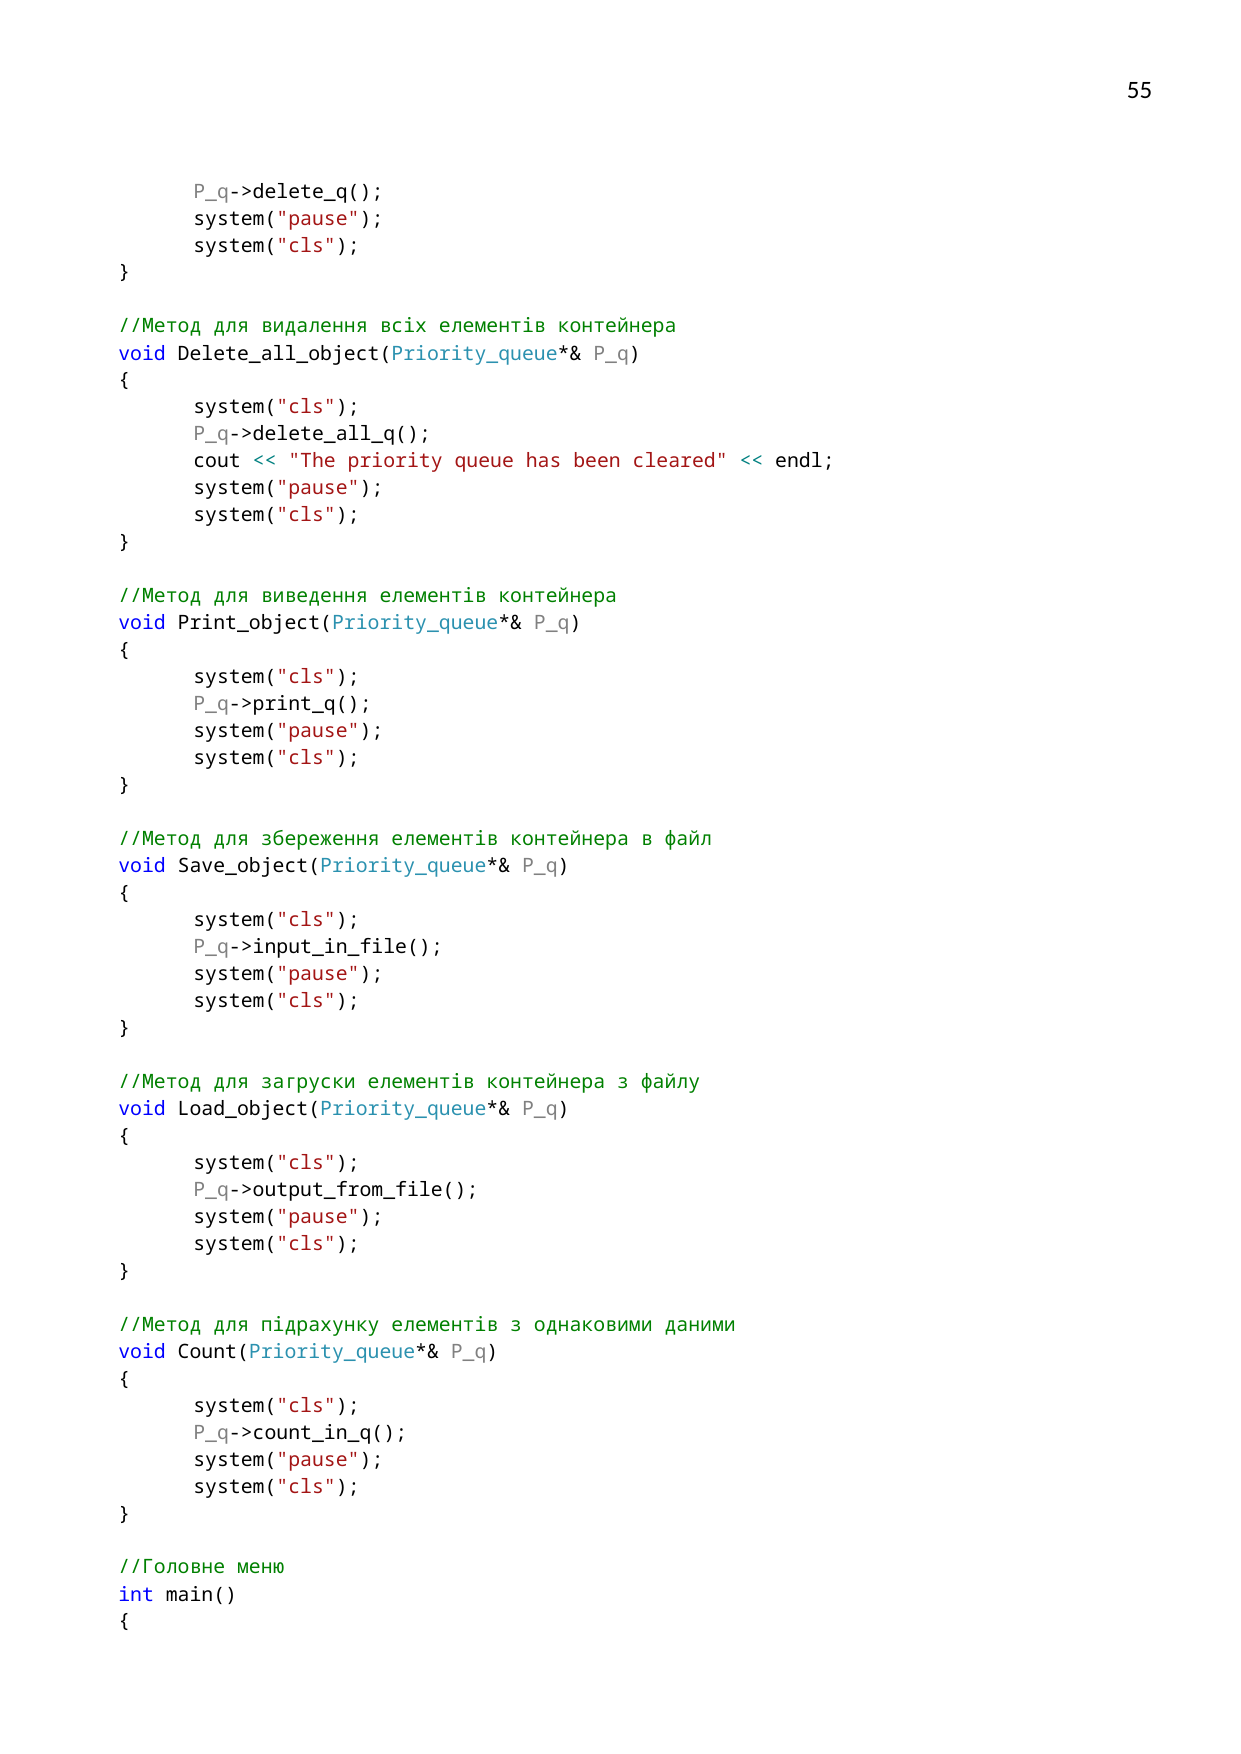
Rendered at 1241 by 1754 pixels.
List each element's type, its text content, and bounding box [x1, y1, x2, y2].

text void Delete_all_object(Priority_queue*& P_q) [118, 339, 1152, 366]
text cout << "The priority queue has been cleared" << endl; [118, 447, 1152, 474]
text //Метод для збереження елементів контейнера в файл [118, 824, 1152, 851]
text P_q->count_in_q(); [118, 1418, 1152, 1445]
text //Метод для видалення всіх елементів контейнера [118, 312, 1152, 339]
text void Load_object(Priority_queue*& P_q) [118, 1094, 1152, 1121]
text void Print_object(Priority_queue*& P_q) [118, 608, 1152, 636]
text } [118, 258, 1152, 285]
text } [118, 528, 1152, 554]
text system("cls"); [118, 986, 1152, 1013]
text system("pause"); [118, 1445, 1152, 1472]
text void Count(Priority_queue*& P_q) [118, 1337, 1152, 1364]
text { [118, 1364, 1152, 1391]
text } [118, 1499, 1152, 1526]
text system("cls"); [118, 393, 1152, 420]
text { [118, 1607, 1152, 1634]
text P_q->delete_all_q(); [118, 420, 1152, 447]
text system("pause"); [118, 1202, 1152, 1229]
text system("cls"); [118, 501, 1152, 528]
text { [118, 1121, 1152, 1148]
text system("pause"); [118, 474, 1152, 501]
text system("pause"); [118, 204, 1152, 231]
text system("pause"); [118, 959, 1152, 986]
text { [118, 878, 1152, 905]
text { [118, 366, 1152, 393]
text { [118, 636, 1152, 662]
text system("cls"); [118, 1391, 1152, 1418]
text system("cls"); [118, 1229, 1152, 1256]
text P_q->print_q(); [118, 689, 1152, 716]
text P_q->output_from_file(); [118, 1175, 1152, 1202]
text } [118, 770, 1152, 797]
text system("cls"); [118, 905, 1152, 932]
text P_q->input_in_file(); [118, 932, 1152, 959]
text system("cls"); [118, 662, 1152, 689]
text system("cls"); [118, 1472, 1152, 1499]
text } [118, 1256, 1152, 1283]
text system("pause"); [118, 716, 1152, 743]
text system("cls"); [118, 231, 1152, 258]
text //Метод для загруски елементів контейнера з файлу [118, 1067, 1152, 1094]
text //Головне меню [118, 1553, 1152, 1580]
text } [118, 1013, 1152, 1040]
text system("cls"); [118, 743, 1152, 770]
text //Метод для підрахунку елементів з однаковими даними [118, 1310, 1152, 1337]
text system("cls"); [118, 1148, 1152, 1175]
text void Save_object(Priority_queue*& P_q) [118, 851, 1152, 878]
text //Метод для виведення елементів контейнера [118, 582, 1152, 608]
text P_q->delete_q(); [118, 177, 1152, 204]
text int main() [118, 1580, 1152, 1607]
